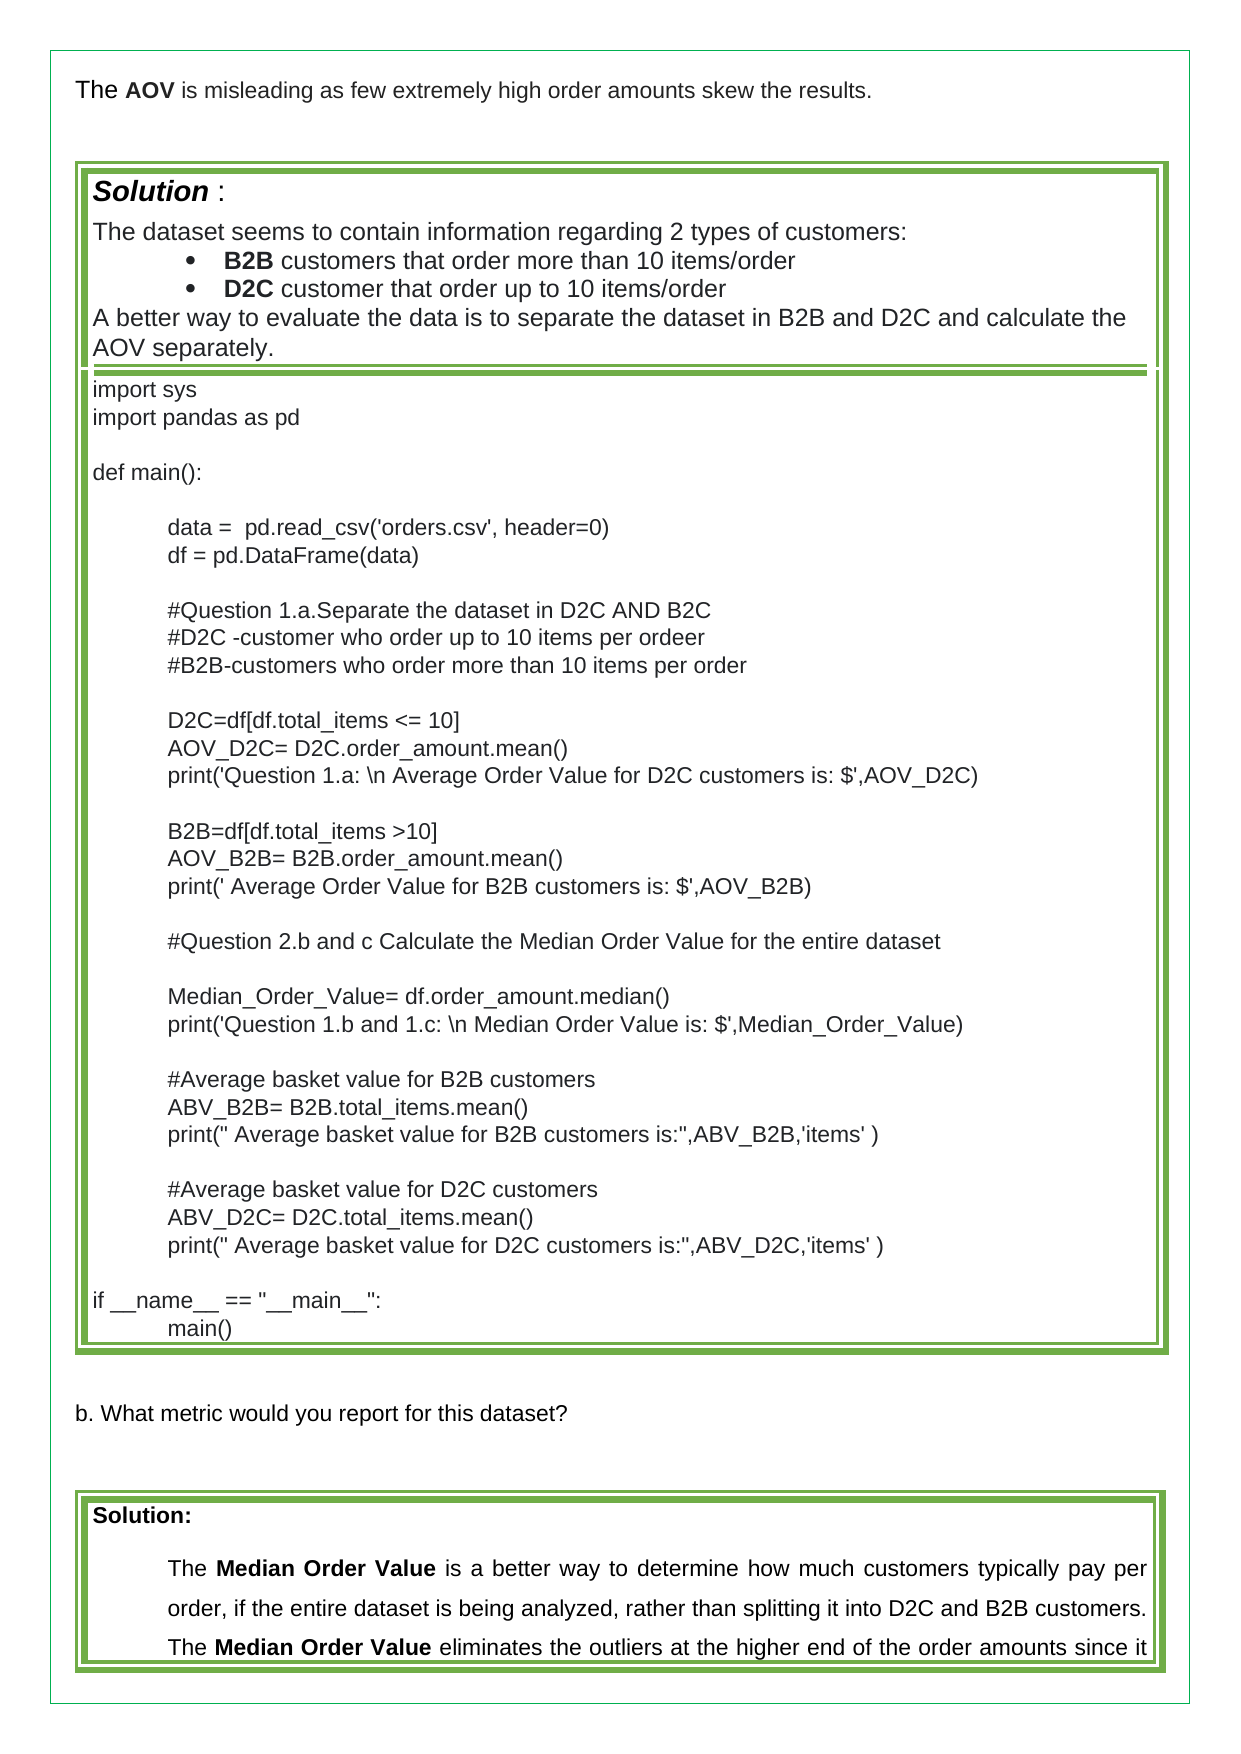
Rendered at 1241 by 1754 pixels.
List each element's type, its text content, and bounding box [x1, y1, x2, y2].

text b. What metric would you report for this dataset? [75, 1400, 1165, 1426]
table_header Solution : The dataset seems to contain information regarding 2 types of customers: B2B customers that order more than 10 items/order D2C customer that order up to 10 items/order A better way to evaluate the data is to separate the dataset in B2B and D2C and calculate the AOV separately. [81, 164, 1162, 363]
text The AOV is misleading as few extremely high order amounts skew the results. [75, 75, 1165, 104]
table_cell import sys import pandas as pd def main(): data = pd.read_csv('orders.csv', header=0) df = pd.DataFrame(data) #Question 1.a.Separate the dataset in D2C AND B2C #D2C -customer who order up to 10 items per ordeer #B2B-customers who order more than 10 items per order D2C=df[df.total_items <= 10] AOV_D2C= D2C.order_amount.mean() print('Question 1.a: \n Average Order Value for D2C customers is: $',AOV_D2C) B2B=df[df.total_items >10] AOV_B2B= B2B.order_amount.mean() print(' Average Order Value for B2B customers is: $',AOV_B2B) #Question 2.b and c Calculate the Median Order Value for the entire dataset Median_Order_Value= df.order_amount.median() print('Question 1.b and 1.c: \n Median Order Value is: $',Median_Order_Value) #Average basket value for B2B customers ABV_B2B= B2B.total_items.mean() print(" Average basket value for B2B customers is:",ABV_B2B,'items' ) #Average basket value for D2C customers ABV_D2C= D2C.total_items.mean() print(" Average basket value for D2C customers is:",ABV_D2C,'items' ) if __name__ == "__main__": main() [81, 364, 1162, 1342]
